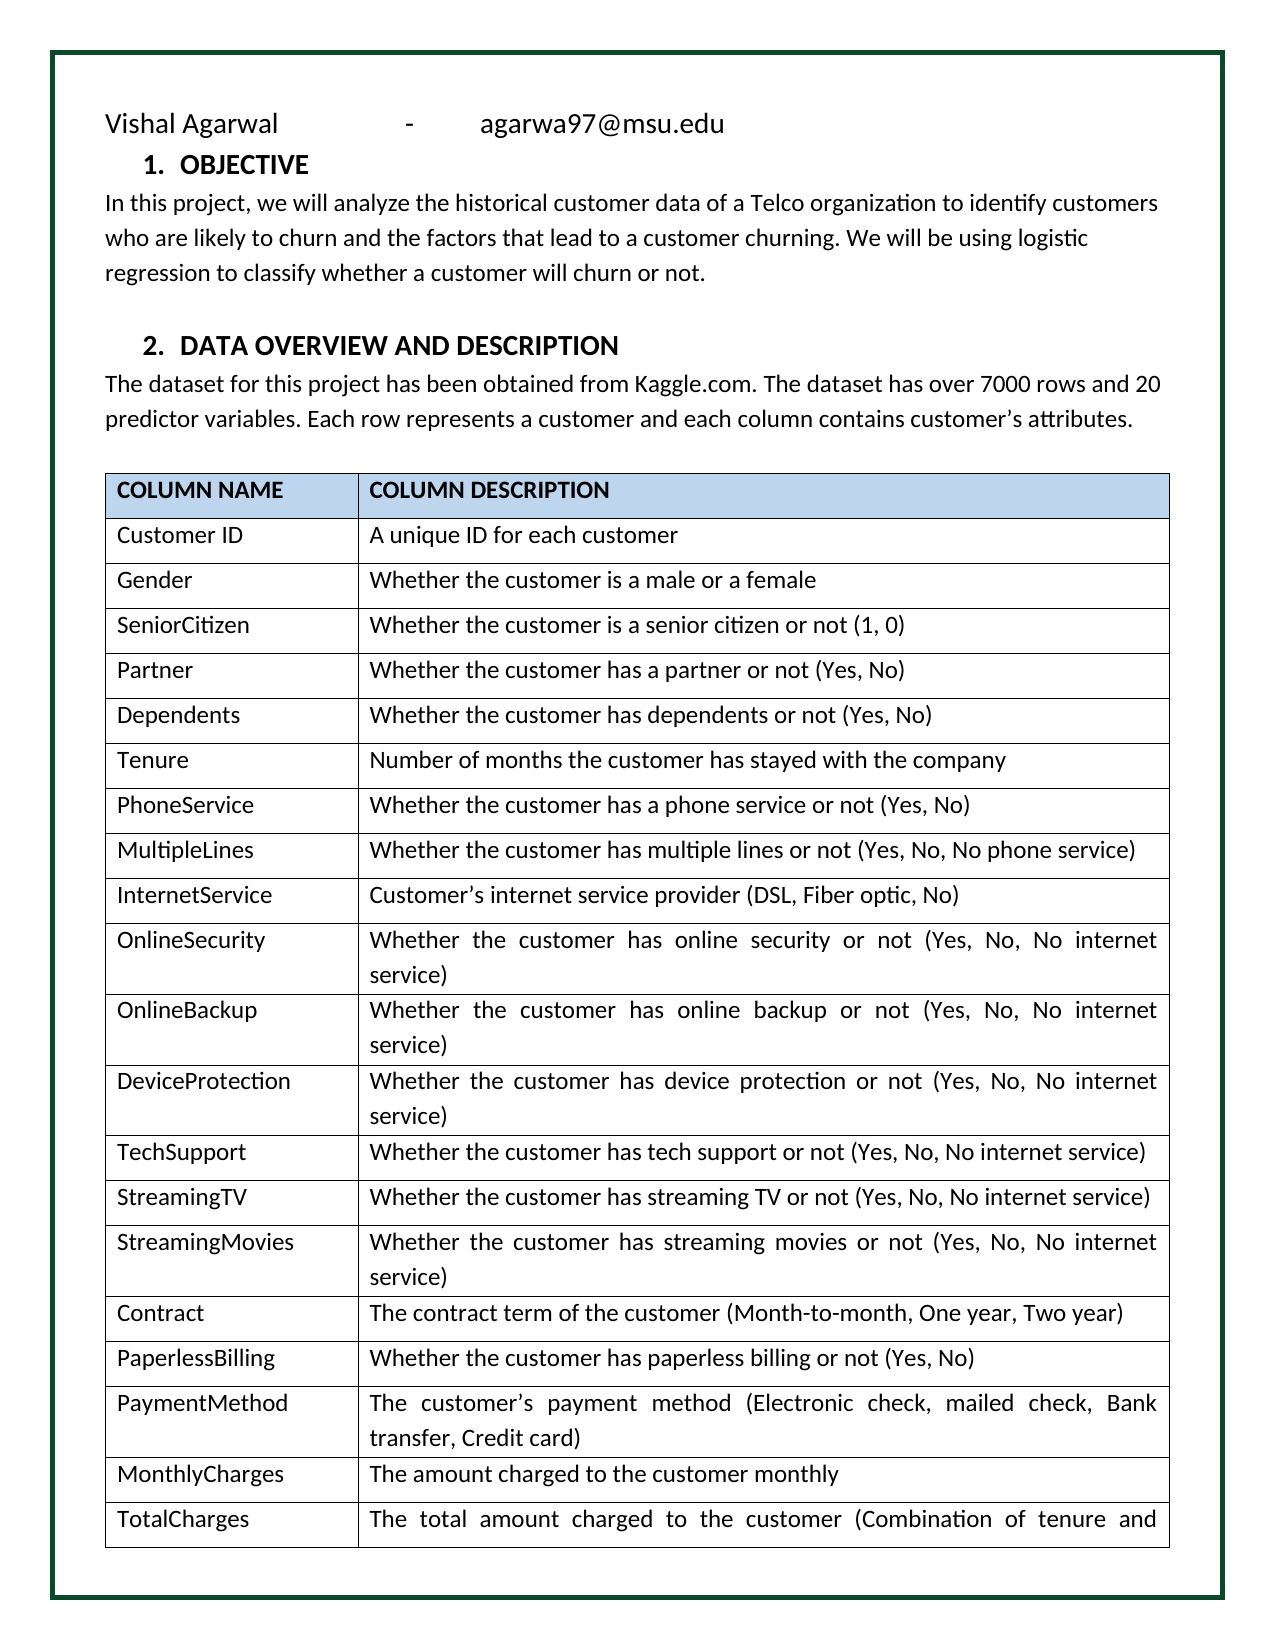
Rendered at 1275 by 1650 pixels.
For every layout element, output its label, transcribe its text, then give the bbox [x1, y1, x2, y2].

list DATA OVERVIEW AND DESCRIPTION [142, 327, 1170, 362]
table_cell Partner [106, 654, 358, 698]
text Vishal Agarwal - agarwa97@msu.edu [105, 105, 1170, 141]
table_cell Customer’s internet service provider (DSL, Fiber optic, No) [359, 879, 1169, 923]
table_cell Whether the customer has paperless billing or not (Yes, No) [359, 1342, 1169, 1386]
table_cell The contract term of the customer (Month-to-month, One year, Two year) [359, 1297, 1169, 1341]
table_header COLUMN NAME [106, 474, 358, 518]
table_cell Whether the customer has streaming TV or not (Yes, No, No internet service) [359, 1181, 1169, 1225]
table_cell TechSupport [106, 1136, 358, 1180]
text The dataset for this project has been obtained from Kaggle.com. The dataset has over 7000 rows and 20 predictor variables. Each row represents a customer and each column contains customer’s attributes. [105, 368, 1170, 433]
table_cell Gender [106, 564, 358, 608]
table_cell Whether the customer has device protection or not (Yes, No, No internet service) [359, 1066, 1169, 1135]
table_cell StreamingMovies [106, 1226, 358, 1296]
table_cell A unique ID for each customer [359, 519, 1169, 563]
table_cell Whether the customer is a male or a female [359, 564, 1169, 608]
table_cell MultipleLines [106, 834, 358, 878]
table_cell Whether the customer has multiple lines or not (Yes, No, No phone service) [359, 834, 1169, 878]
table_cell Dependents [106, 699, 358, 743]
text In this project, we will analyze the historical customer data of a Telco organization to identify customers who are likely to churn and the factors that lead to a customer churning. We will be using logistic regression to classify whether a customer will churn or not. [105, 187, 1170, 287]
table_cell PaymentMethod [106, 1387, 358, 1457]
table_cell Whether the customer is a senior citizen or not (1, 0) [359, 609, 1169, 653]
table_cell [359, 1503, 1169, 1547]
table_cell Number of months the customer has stayed with the company [359, 744, 1169, 788]
table_cell MonthlyCharges [106, 1458, 358, 1502]
table_cell Tenure [106, 744, 358, 788]
table_cell The customer’s payment method (Electronic check, mailed check, Bank transfer, Credit card) [359, 1387, 1169, 1457]
table_cell PhoneService [106, 789, 358, 833]
table_cell InternetService [106, 879, 358, 923]
table_cell The amount charged to the customer monthly [359, 1458, 1169, 1502]
table_cell Whether the customer has a phone service or not (Yes, No) [359, 789, 1169, 833]
table_cell Whether the customer has tech support or not (Yes, No, No internet service) [359, 1136, 1169, 1180]
table_cell OnlineSecurity [106, 924, 358, 994]
table_cell Customer ID [106, 519, 358, 563]
table_cell StreamingTV [106, 1181, 358, 1225]
table_cell Whether the customer has streaming movies or not (Yes, No, No internet service) [359, 1226, 1169, 1296]
table_header COLUMN DESCRIPTION [359, 474, 1169, 518]
table_cell DeviceProtection [106, 1066, 358, 1135]
table_cell Contract [106, 1297, 358, 1341]
list OBJECTIVE [142, 146, 1170, 182]
table_cell SeniorCitizen [106, 609, 358, 653]
table_cell OnlineBackup [106, 995, 358, 1064]
table_cell TotalCharges [106, 1503, 358, 1547]
table_cell PaperlessBilling [106, 1342, 358, 1386]
table_cell Whether the customer has a partner or not (Yes, No) [359, 654, 1169, 698]
table_cell Whether the customer has online backup or not (Yes, No, No internet service) [359, 995, 1169, 1064]
table_cell Whether the customer has online security or not (Yes, No, No internet service) [359, 924, 1169, 994]
table_cell Whether the customer has dependents or not (Yes, No) [359, 699, 1169, 743]
